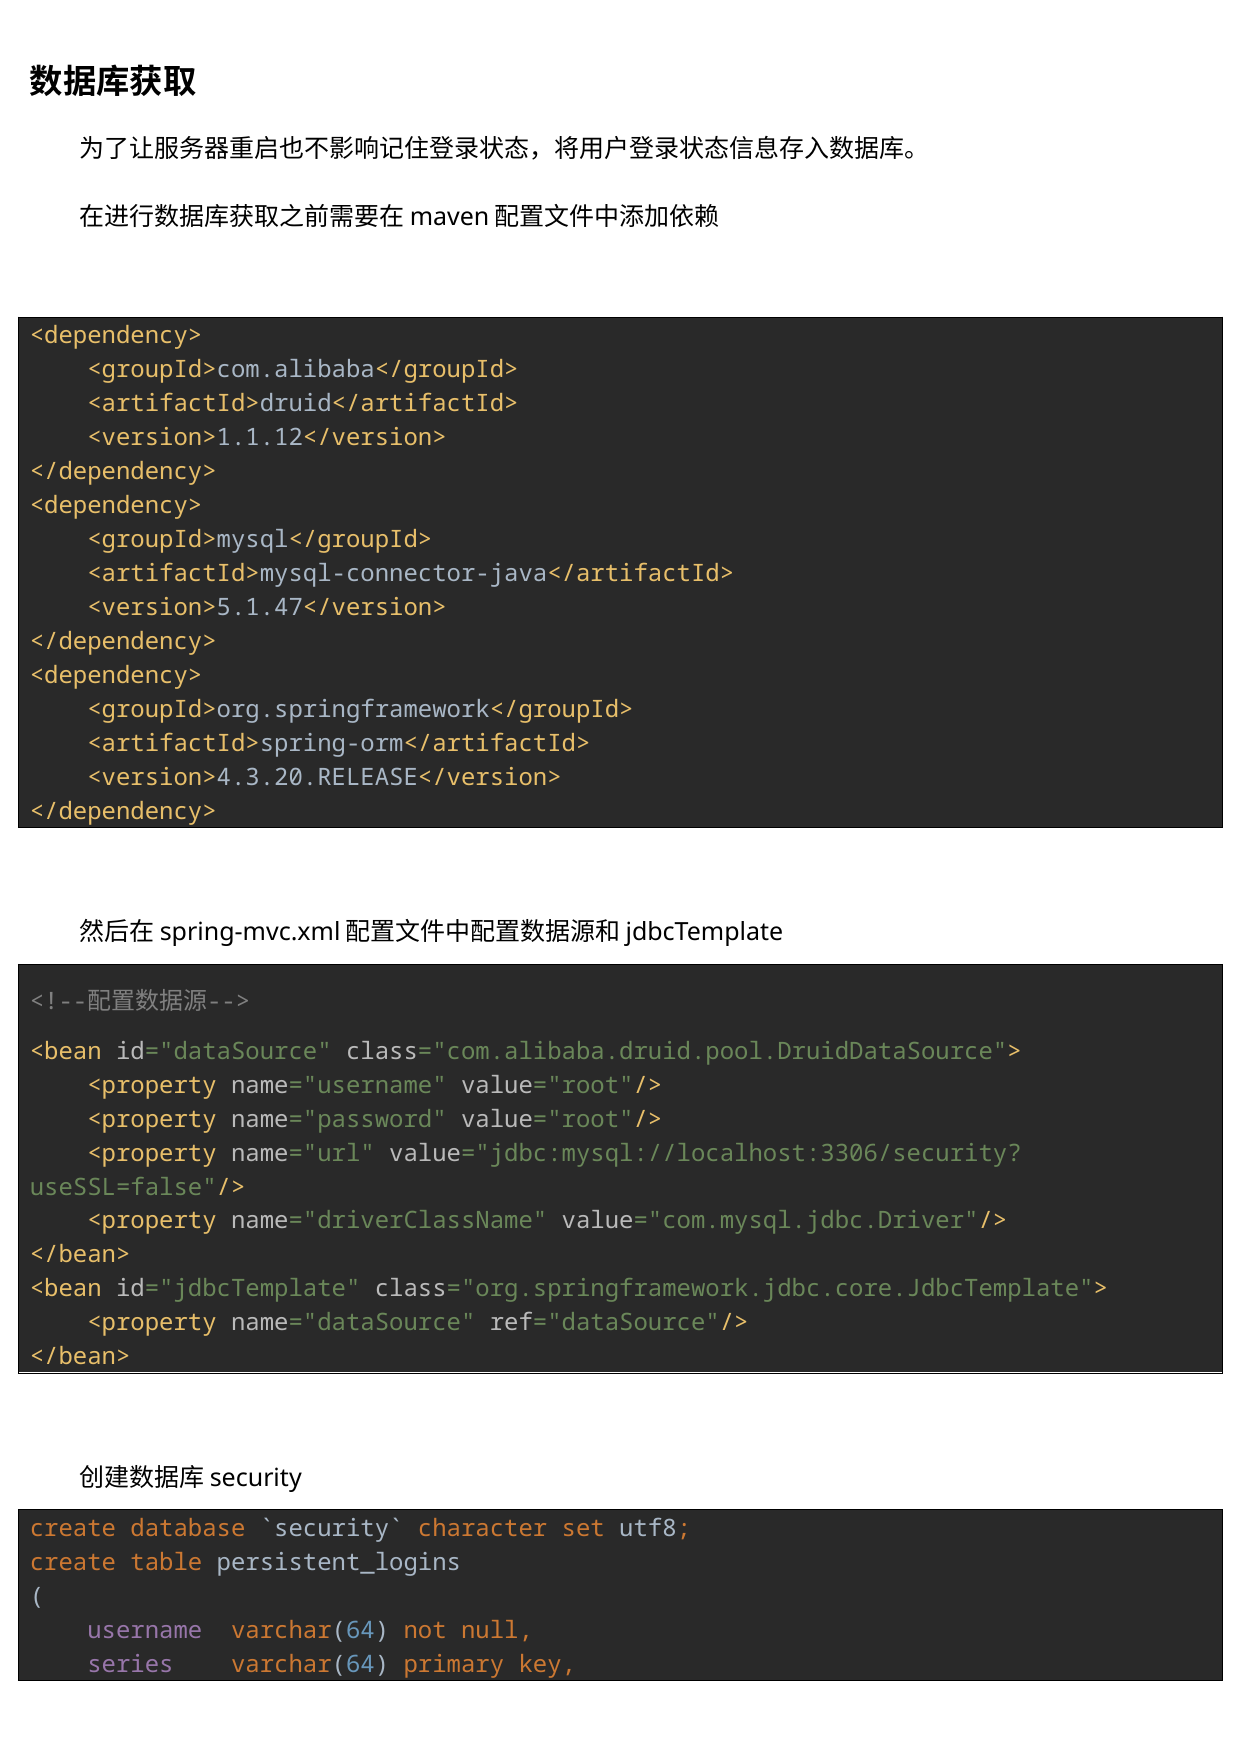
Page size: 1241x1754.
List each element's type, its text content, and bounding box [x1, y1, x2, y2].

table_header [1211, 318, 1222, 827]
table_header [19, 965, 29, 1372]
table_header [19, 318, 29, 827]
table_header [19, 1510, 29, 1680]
text 创建数据库security [29, 1441, 1211, 1509]
text 为了让服务器重启也不影响记住登录状态，将用户登录状态信息存入数据库。 [29, 113, 1211, 181]
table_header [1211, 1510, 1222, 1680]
text 在进行数据库获取之前需要在maven配置文件中添加依赖 [29, 181, 1211, 249]
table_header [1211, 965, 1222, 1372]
text 然后在spring-mvc.xml配置文件中配置数据源和jdbcTemplate [29, 896, 1211, 964]
subtitle 数据库获取 [29, 45, 1211, 113]
